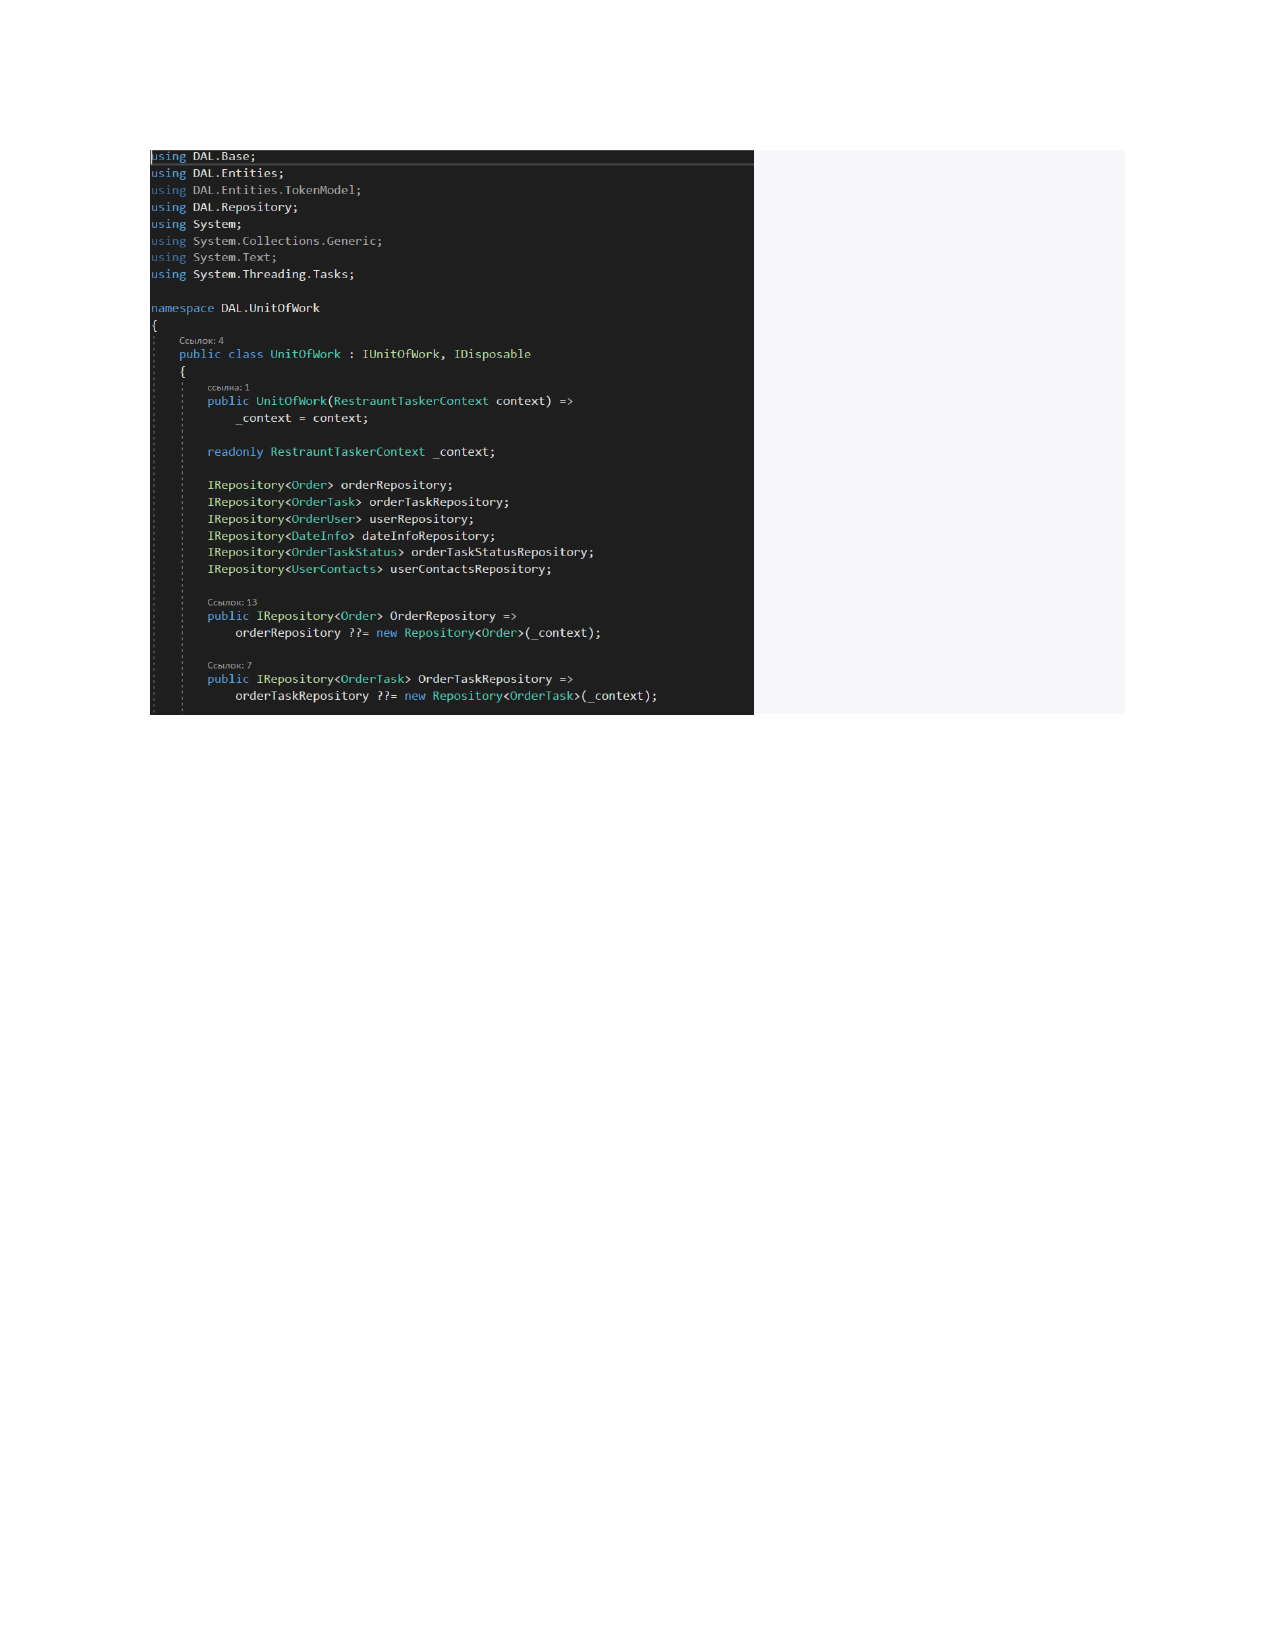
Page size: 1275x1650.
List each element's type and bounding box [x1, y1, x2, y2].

picture [150, 150, 754, 715]
